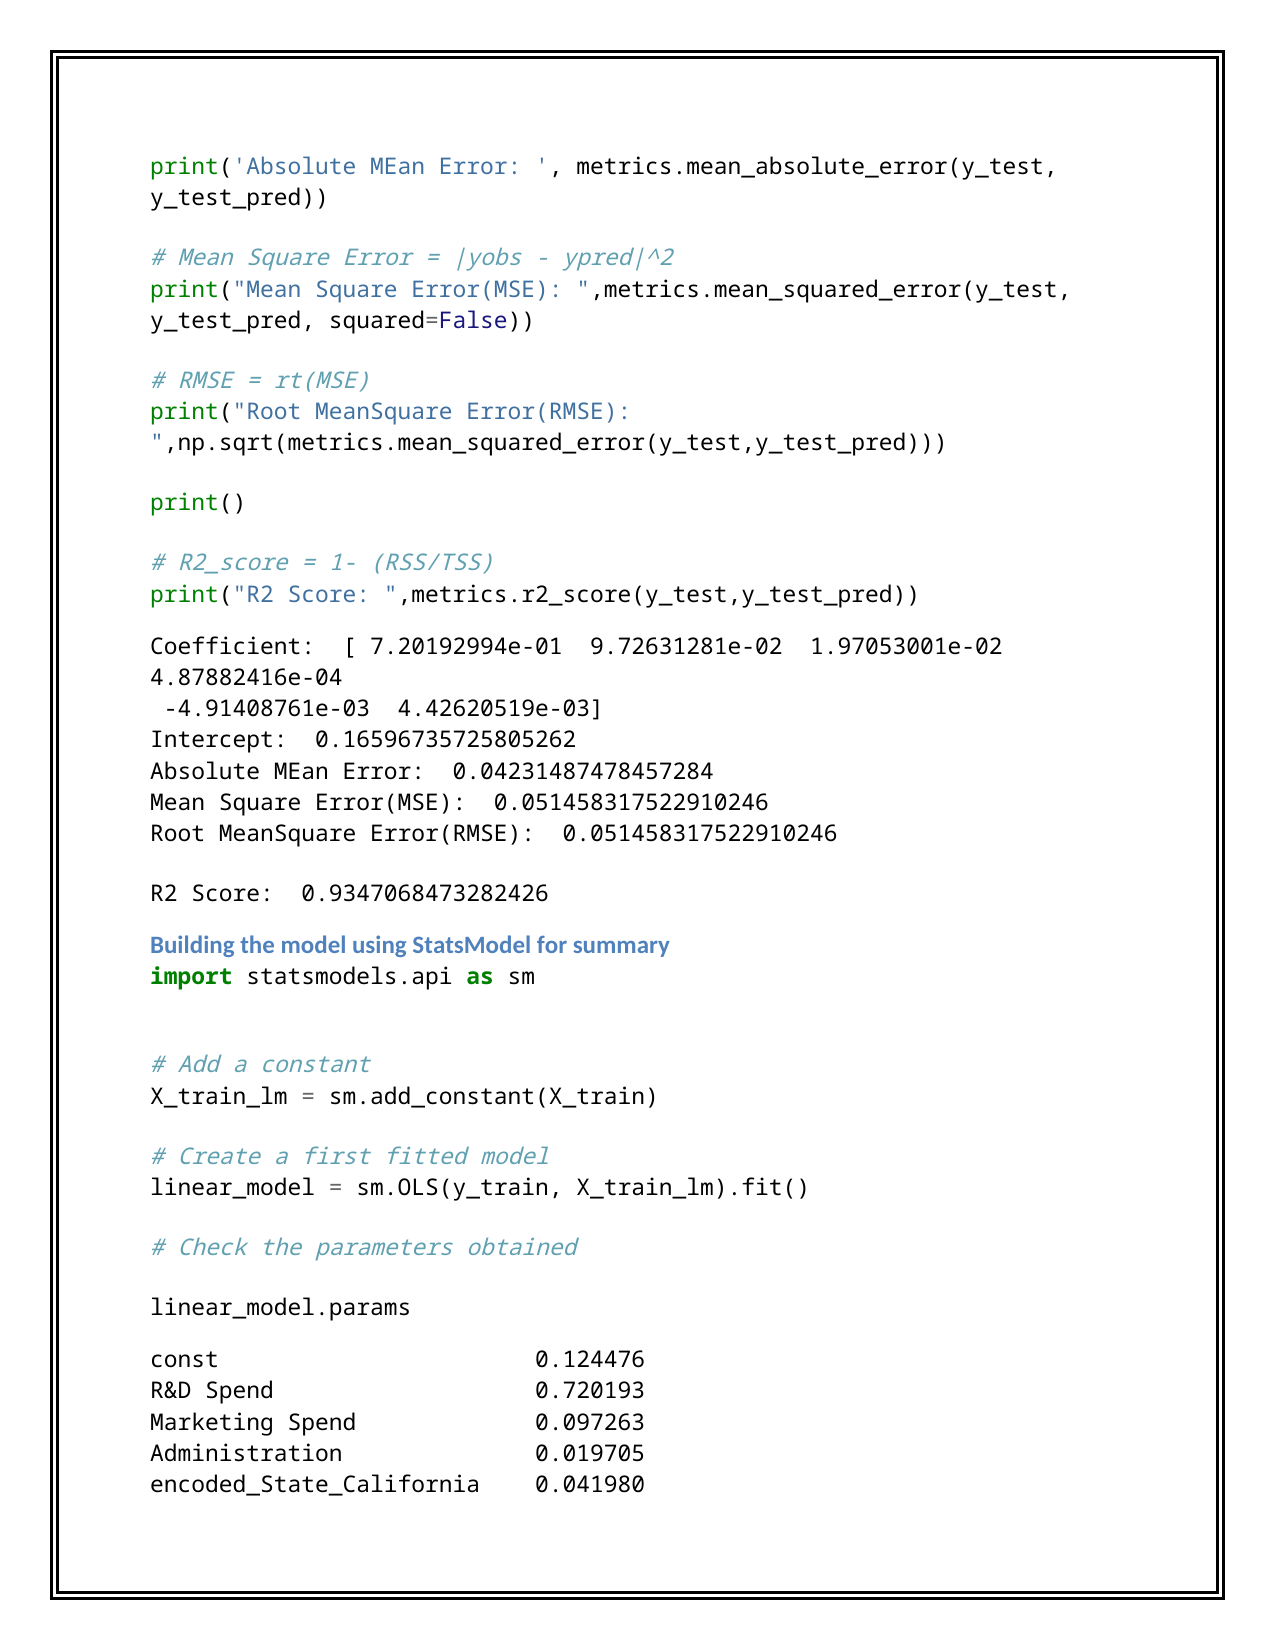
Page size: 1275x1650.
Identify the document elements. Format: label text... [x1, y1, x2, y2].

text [150, 1343, 1125, 1499]
text import statsmodels.api as sm # Add a constant X_train_lm = sm.add_constant(X_train) # Create a first fitted model linear_model = sm.OLS(y_train, X_train_lm).fit() # Check the parameters obtained linear_model.params [150, 960, 1125, 1322]
text Coefficient: [ 7.20192994e-01 9.72631281e-02 1.97053001e-02 4.87882416e-04 -4.91408761e-03 4.42620519e-03] Intercept: 0.16596735725805262 Absolute MEan Error: 0.04231487478457284 Mean Square Error(MSE): 0.051458317522910246 Root MeanSquare Error(RMSE): 0.051458317522910246 R2 Score: 0.9347068473282426 [150, 629, 1125, 908]
subtitle Building the model using StatsModel for summary [150, 929, 1125, 960]
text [150, 150, 1125, 609]
